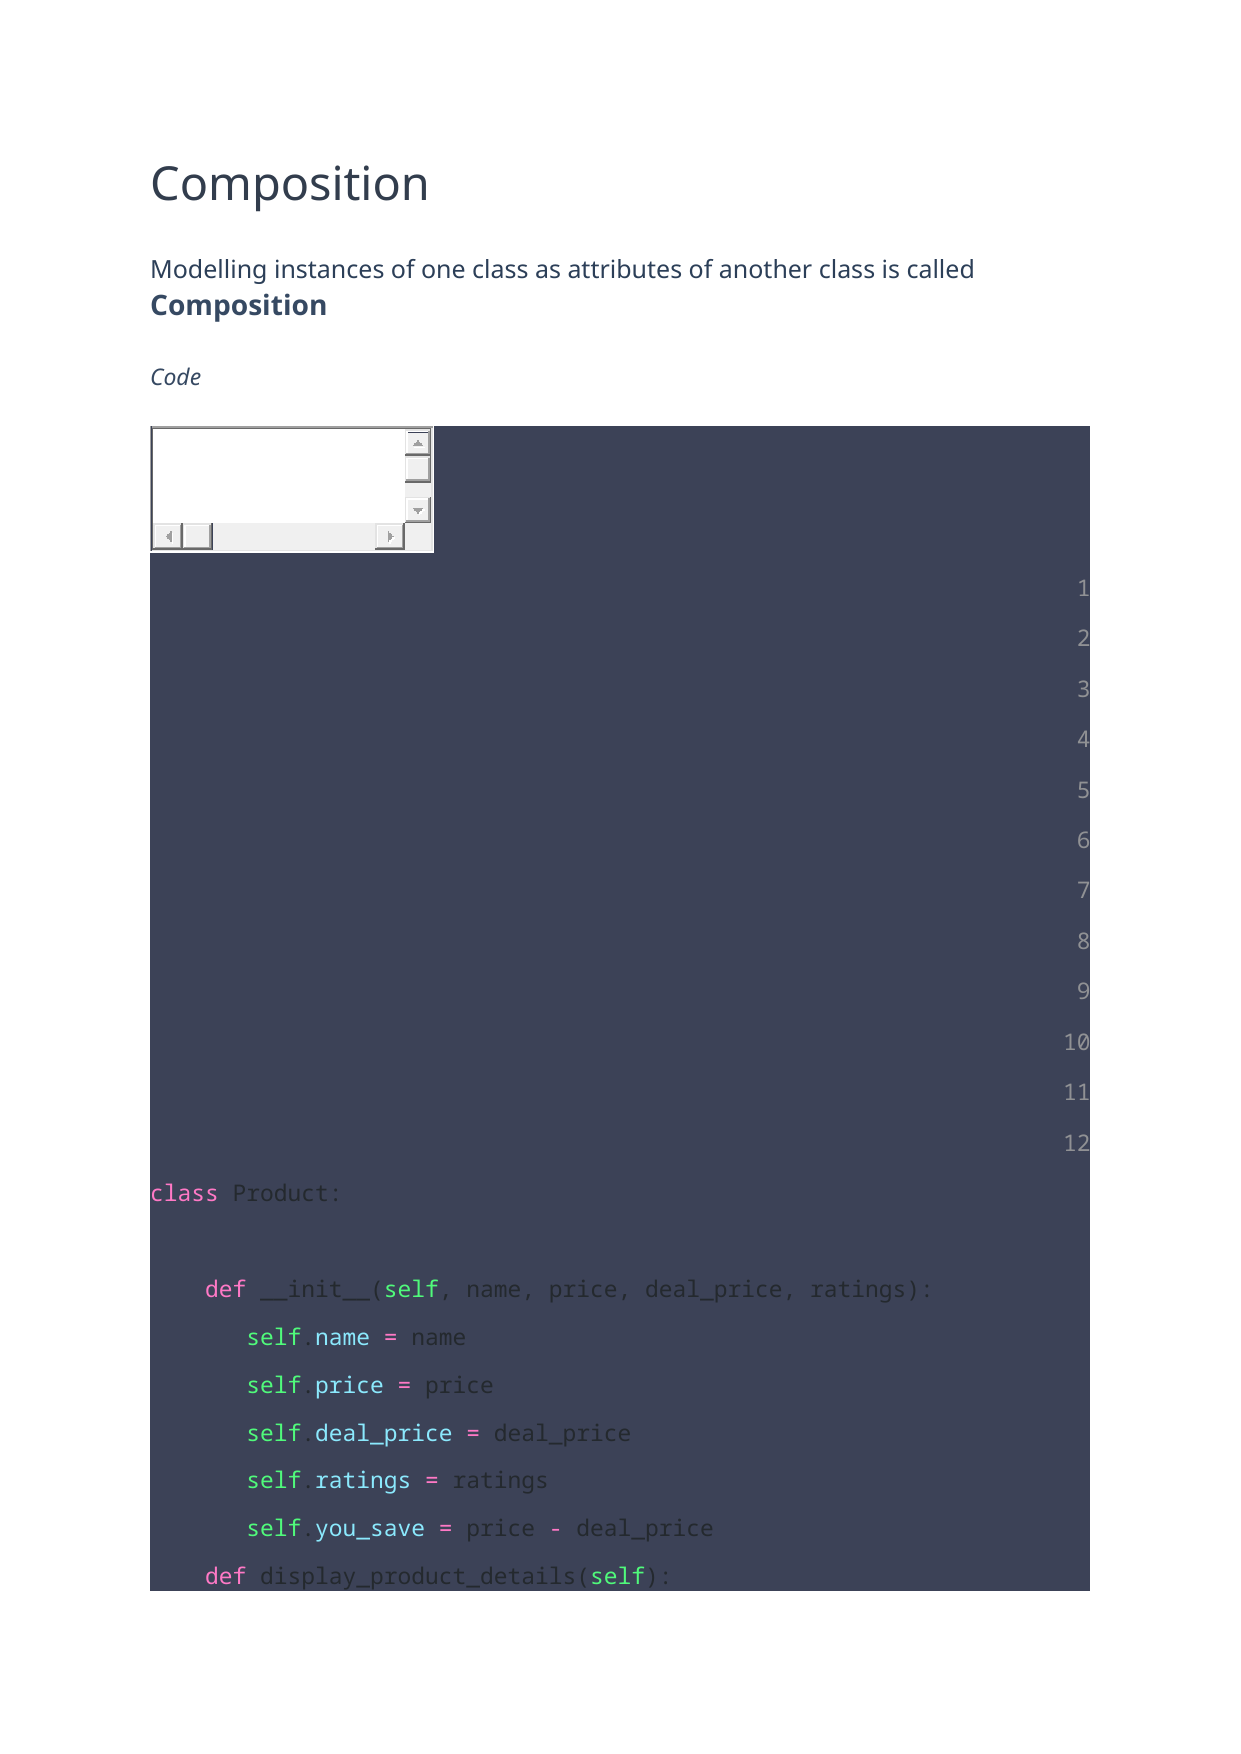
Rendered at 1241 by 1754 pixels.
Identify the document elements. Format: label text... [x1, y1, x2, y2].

text self.deal_price = deal_price [150, 1416, 1090, 1448]
text 11 [150, 1076, 1090, 1107]
subtitle Composition [150, 150, 1090, 214]
text 5 [150, 773, 1090, 805]
text 6 [150, 824, 1090, 855]
text self.ratings = ratings [150, 1464, 1090, 1496]
text 3 [150, 673, 1090, 704]
text def __init__(self, name, price, deal_price, ratings): [150, 1273, 1090, 1304]
text 1 [150, 572, 1090, 603]
text Modelling instances of one class as attributes of another class is called Composition [150, 251, 1090, 324]
text 4 [150, 723, 1090, 754]
text 7 [150, 874, 1090, 906]
text self.you_save = price - deal_price [150, 1512, 1090, 1543]
text 9 [150, 975, 1090, 1006]
text class Product: [150, 1177, 1090, 1208]
subtitle Code [150, 361, 1090, 392]
text def display_product_details(self): [150, 1560, 1090, 1591]
text 2 [150, 622, 1090, 653]
text 8 [150, 925, 1090, 956]
text 10 [150, 1026, 1090, 1057]
text 12 [150, 1126, 1090, 1158]
text self.name = name [150, 1321, 1090, 1352]
text self.price = price [150, 1368, 1090, 1400]
